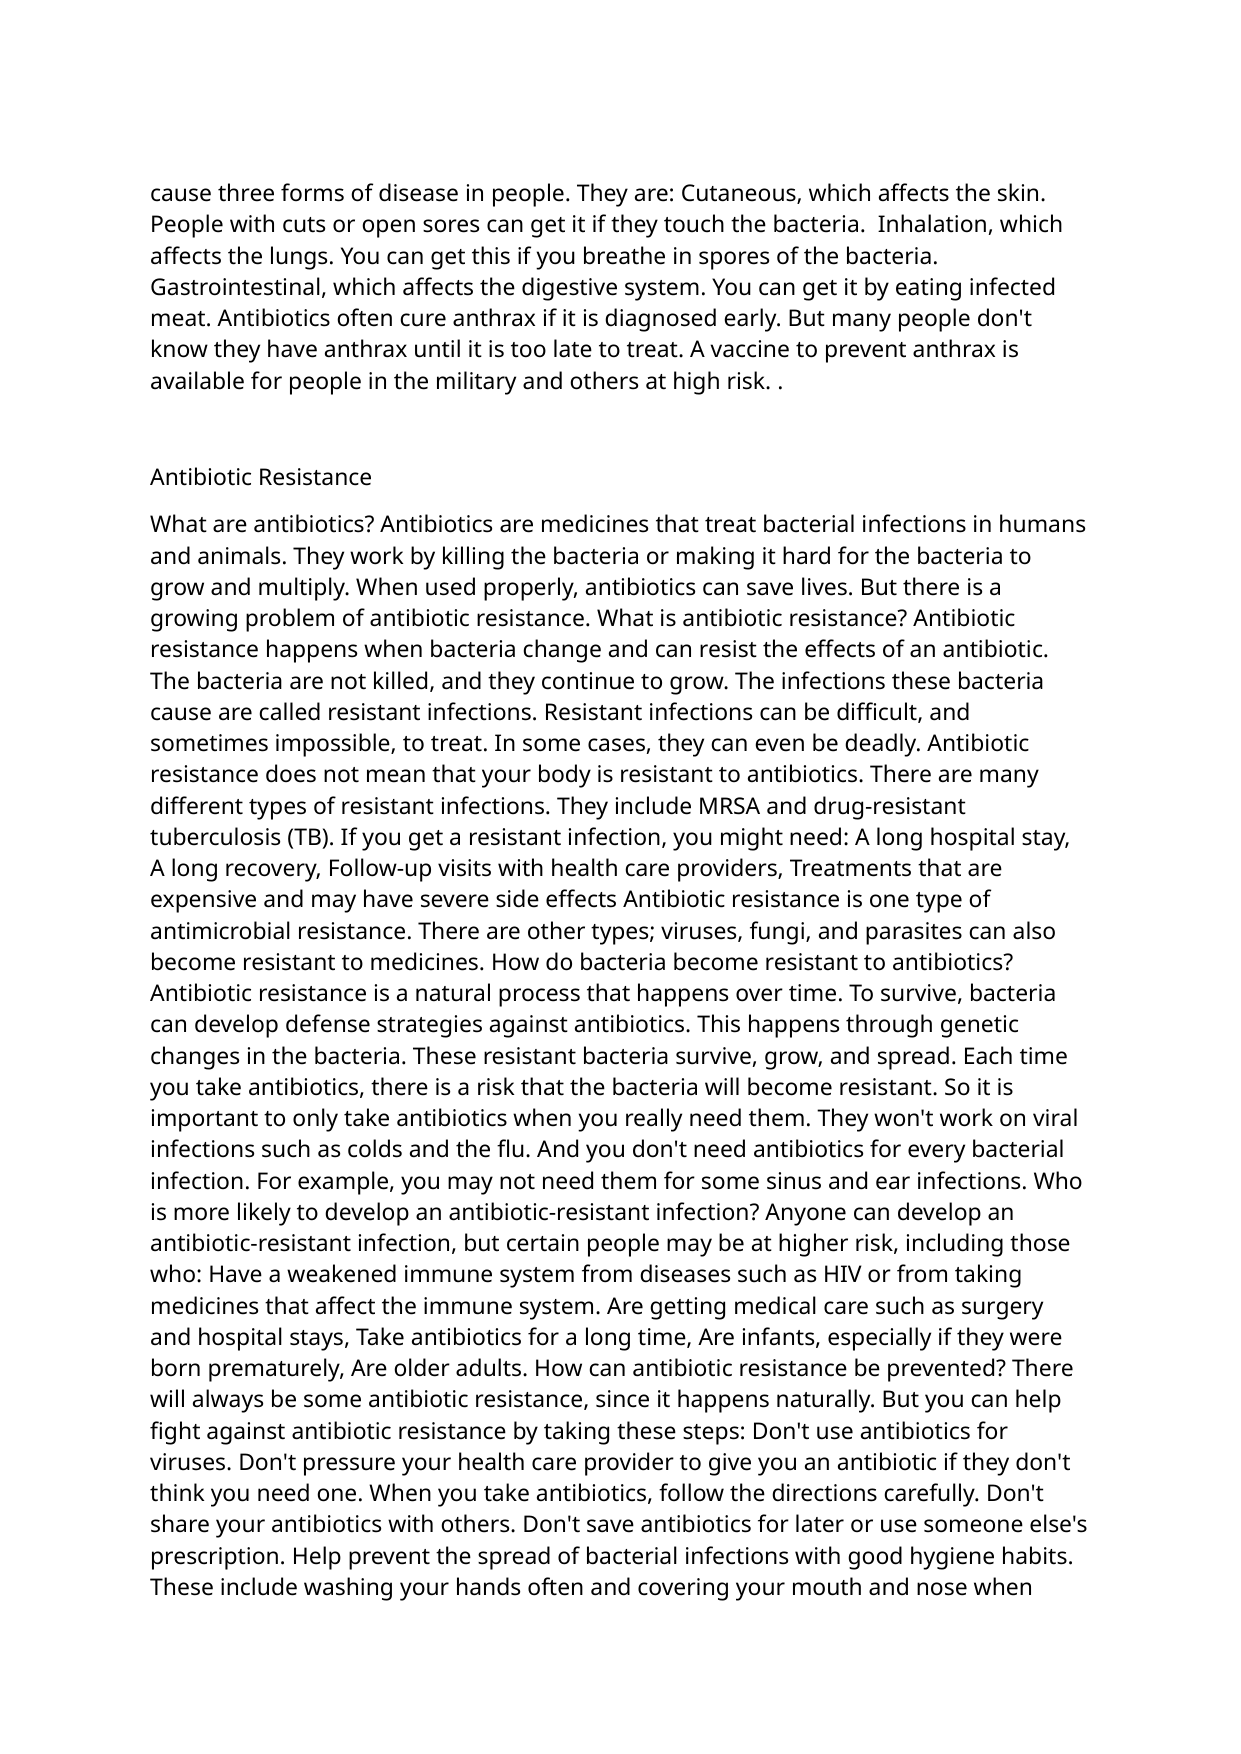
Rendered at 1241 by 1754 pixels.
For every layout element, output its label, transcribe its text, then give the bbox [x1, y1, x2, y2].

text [150, 177, 1090, 396]
text Antibiotic Resistance [150, 461, 1090, 492]
